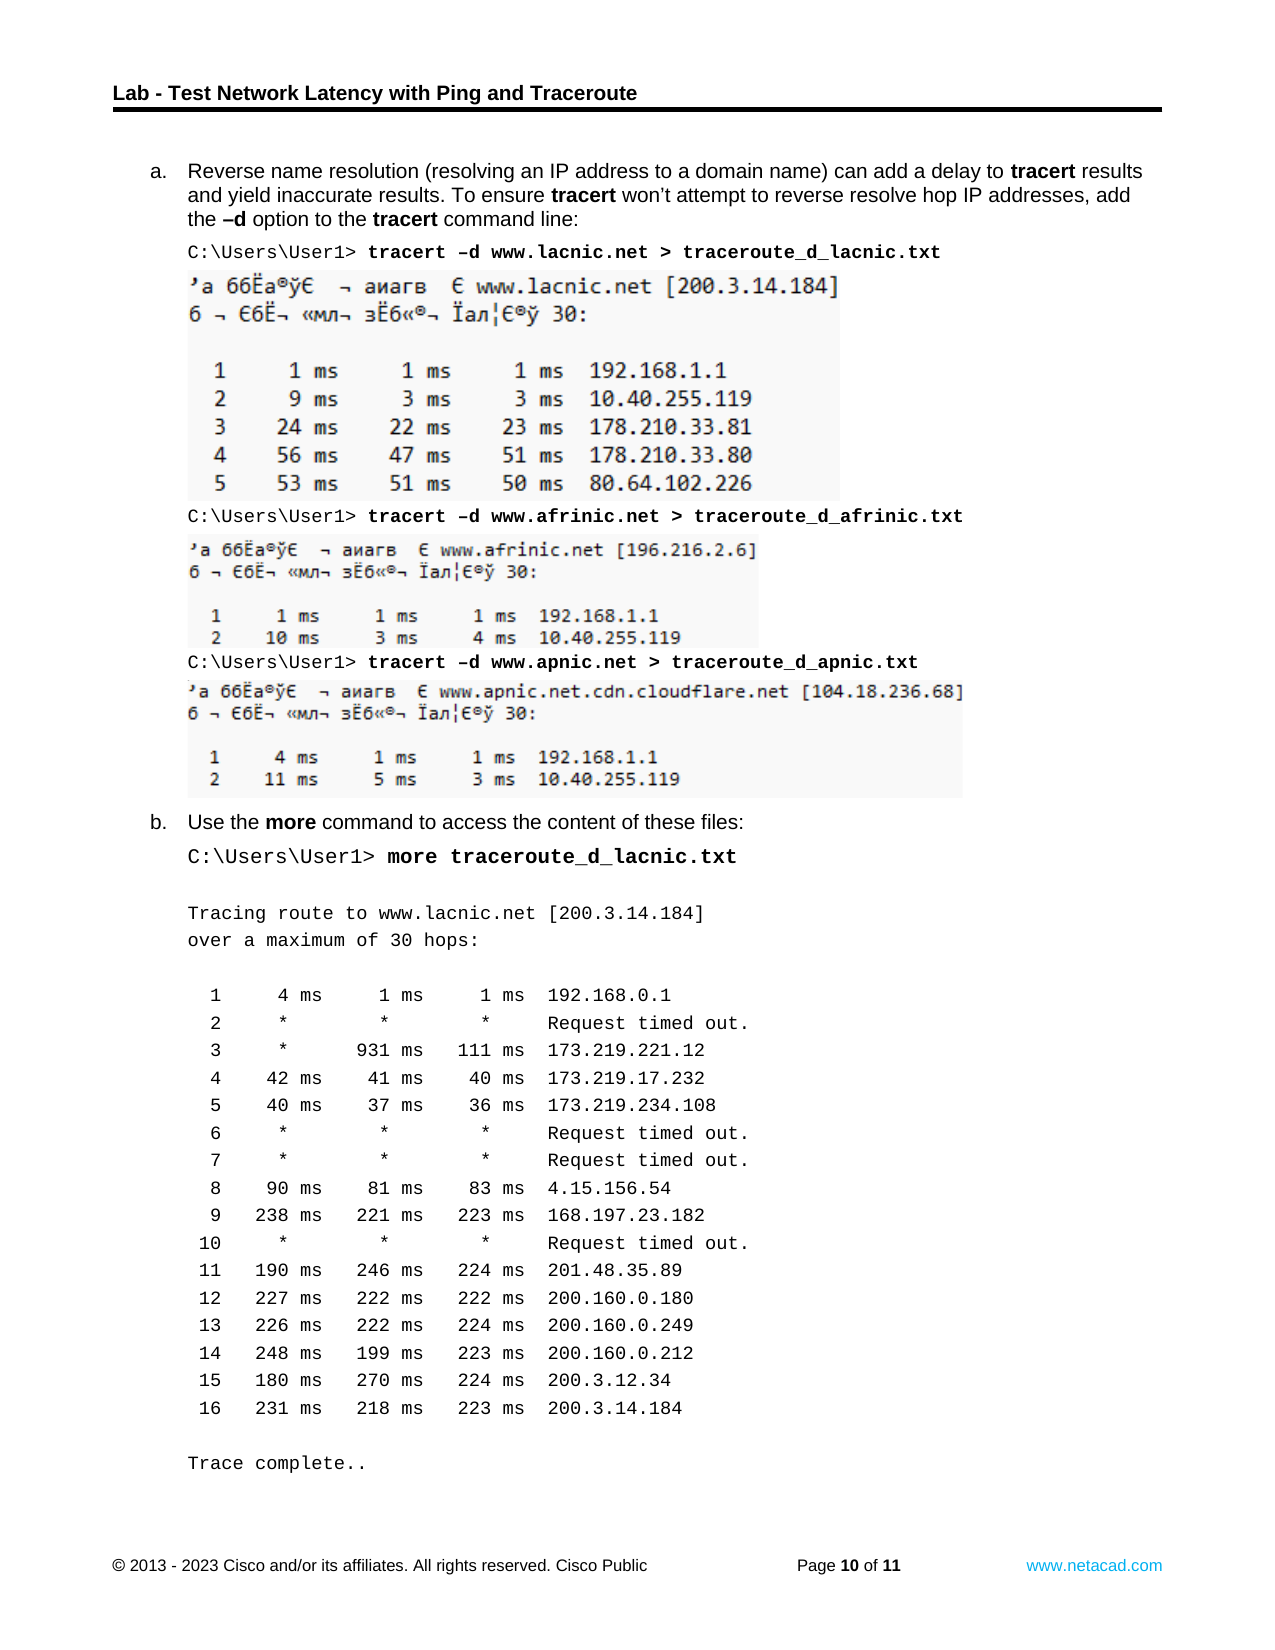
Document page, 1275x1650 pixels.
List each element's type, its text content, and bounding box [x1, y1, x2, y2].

text 7 * * * Request timed out. [187, 1151, 1162, 1172]
text 11 190 ms 246 ms 224 ms 201.48.35.89 [187, 1261, 1162, 1282]
text 2 * * * Request timed out. [187, 1013, 1162, 1035]
text C:\Users\User1> tracert –d www.lacnic.net > traceroute_d_lacnic.txt [187, 243, 1162, 264]
picture [187, 680, 963, 798]
text 9 238 ms 221 ms 223 ms 168.197.23.182 [187, 1206, 1162, 1227]
text 5 40 ms 37 ms 36 ms 173.219.234.108 [187, 1096, 1162, 1117]
text 15 180 ms 270 ms 224 ms 200.3.12.34 [187, 1371, 1162, 1392]
picture [187, 270, 840, 501]
text C:\Users\User1> more traceroute_d_lacnic.txt [187, 846, 1162, 870]
text C:\Users\User1> tracert –d www.apnic.net > traceroute_d_apnic.txt [187, 653, 1162, 674]
text C:\Users\User1> tracert –d www.afrinic.net > traceroute_d_afrinic.txt [187, 507, 1162, 528]
text over a maximum of 30 hops: [187, 931, 1162, 952]
text 14 248 ms 199 ms 223 ms 200.160.0.212 [187, 1343, 1162, 1365]
picture [187, 534, 759, 648]
text 13 226 ms 222 ms 224 ms 200.160.0.249 [187, 1316, 1162, 1337]
text Reverse name resolution (resolving an IP address to a domain name) can add a delay to tracert results and yield inaccurate results. To ensure tracert won’t attempt to reverse resolve hop IP addresses, add the –d option to the tracert command line: [150, 159, 1162, 231]
text 16 231 ms 218 ms 223 ms 200.3.14.184 [187, 1398, 1162, 1420]
text 1 4 ms 1 ms 1 ms 192.168.0.1 [187, 986, 1162, 1007]
text Use the more command to access the content of these files: [150, 809, 1162, 833]
text 6 * * * Request timed out. [187, 1123, 1162, 1145]
text Tracing route to www.lacnic.net [200.3.14.184] [187, 903, 1162, 925]
text 8 90 ms 81 ms 83 ms 4.15.156.54 [187, 1178, 1162, 1200]
text 12 227 ms 222 ms 222 ms 200.160.0.180 [187, 1288, 1162, 1310]
text Trace complete.. [187, 1453, 1162, 1475]
text 3 * 931 ms 111 ms 173.219.221.12 [187, 1041, 1162, 1062]
text 4 42 ms 41 ms 40 ms 173.219.17.232 [187, 1068, 1162, 1090]
text 10 * * * Request timed out. [187, 1233, 1162, 1255]
